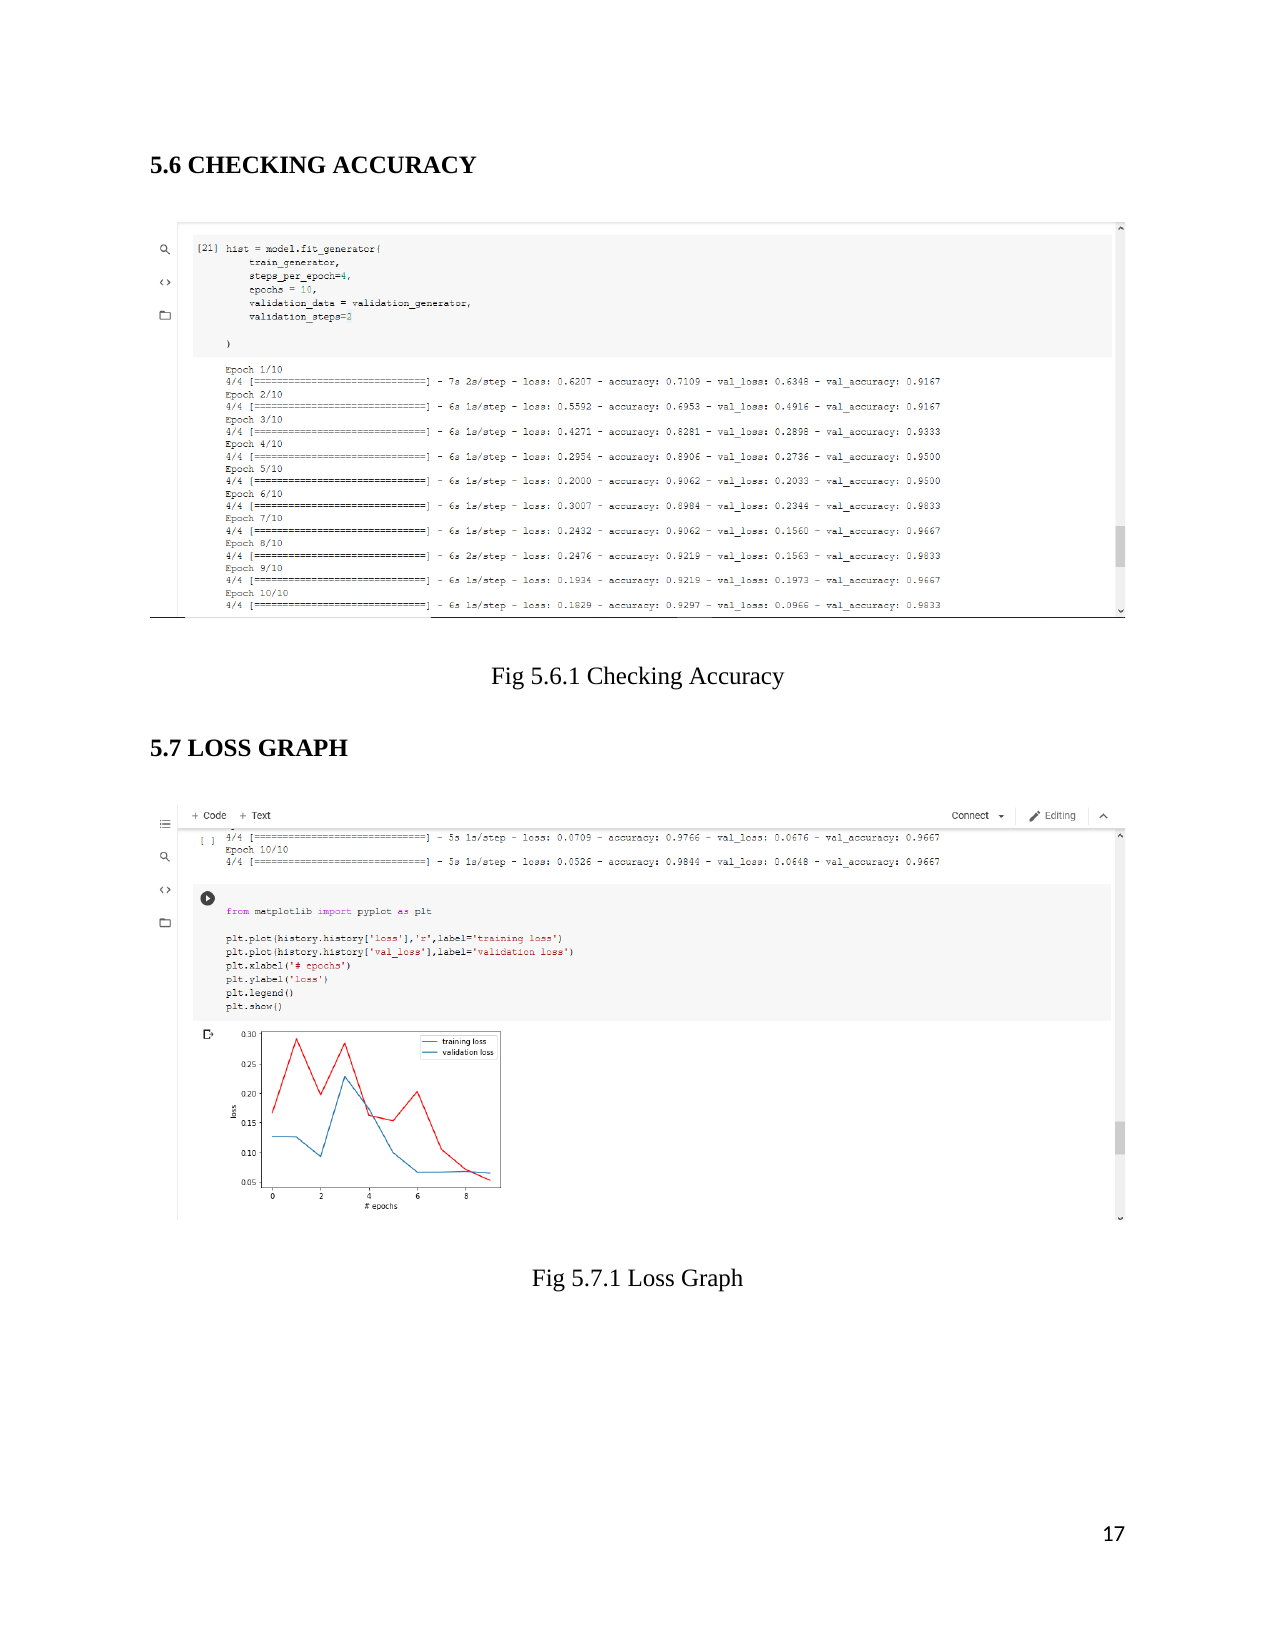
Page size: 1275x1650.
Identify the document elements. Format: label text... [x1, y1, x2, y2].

text 5.7 LOSS GRAPH [150, 733, 1125, 762]
text 5.6 CHECKING ACCURACY [150, 150, 1125, 179]
text Fig 5.6.1 Checking Accuracy [150, 661, 1125, 690]
picture [150, 222, 1125, 618]
picture [150, 805, 1125, 1220]
text Fig 5.7.1 Loss Graph [150, 1263, 1125, 1292]
